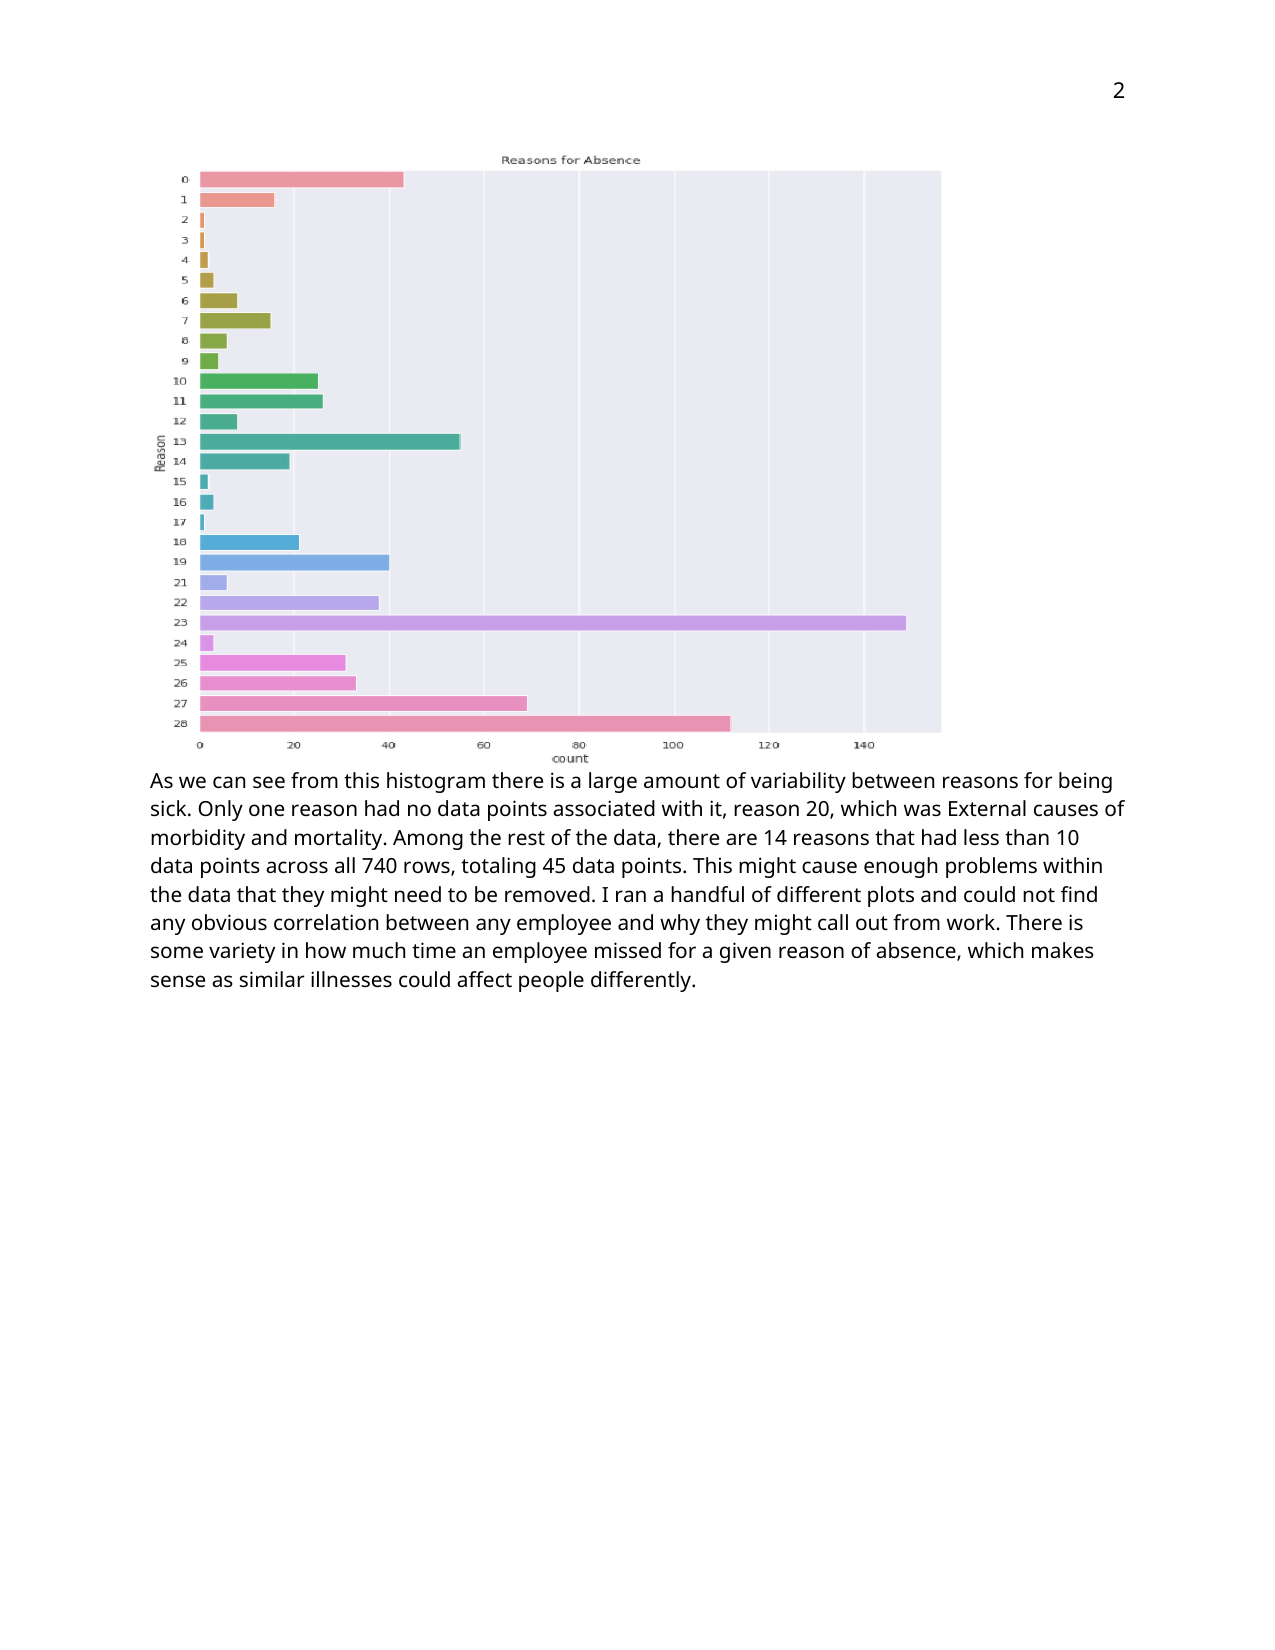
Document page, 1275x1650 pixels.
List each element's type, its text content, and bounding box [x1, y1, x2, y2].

picture [150, 150, 970, 766]
text As we can see from this histogram there is a large amount of variability between reasons for being sick. Only one reason had no data points associated with it, reason 20, which was External causes of morbidity and mortality. Among the rest of the data, there are 14 reasons that had less than 10 data points across all 740 rows, totaling 45 data points. This might cause enough problems within the data that they might need to be removed. I ran a handful of different plots and could not find any obvious correlation between any employee and why they might call out from work. There is some variety in how much time an employee missed for a given reason of absence, which makes sense as similar illnesses could affect people differently. [150, 766, 1125, 993]
